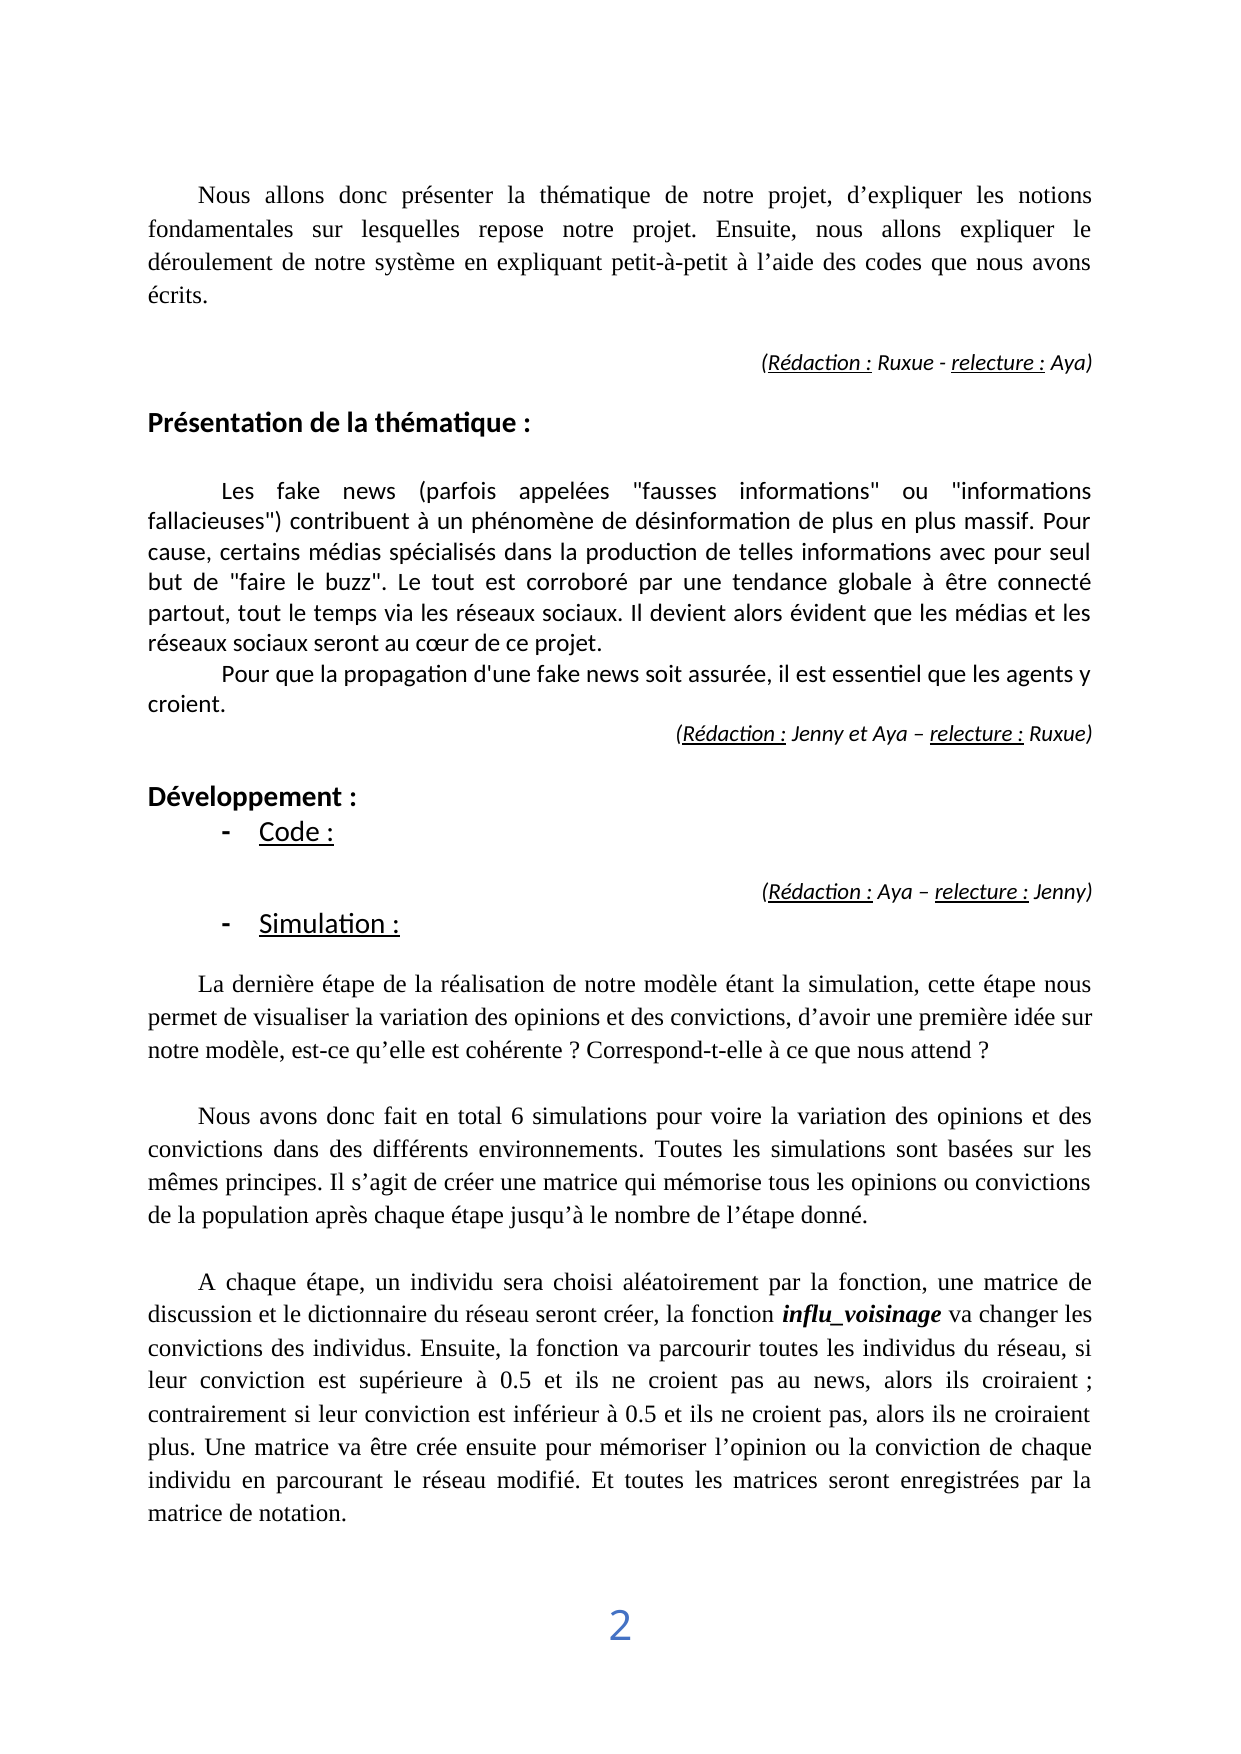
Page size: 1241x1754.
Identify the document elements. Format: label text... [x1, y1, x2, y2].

list Simulation : [221, 905, 1093, 941]
text Pour que la propagation d'une fake news soit assurée, il est essentiel que les agents y croient. [148, 658, 1093, 719]
list Code : [221, 813, 1093, 849]
text A chaque étape, un individu sera choisi aléatoirement par la fonction, une matrice de discussion et le dictionnaire du réseau seront créer, la fonction influ_voisinage va changer les convictions des individus. Ensuite, la fonction va parcourir toutes les individus du réseau, si leur conviction est supérieure à 0.5 et ils ne croient pas au news, alors ils croiraient ; contrairement si leur conviction est inférieur à 0.5 et ils ne croient pas, alors ils ne croiraient plus. Une matrice va être crée ensuite pour mémoriser l’opinion ou la conviction de chaque individu en parcourant le réseau modifié. Et toutes les matrices seront enregistrées par la matrice de notation. [148, 1267, 1093, 1526]
text Nous avons donc fait en total 6 simulations pour voire la variation des opinions et des convictions dans des différents environnements. Toutes les simulations sont basées sur les mêmes principes. Il s’agit de créer une matrice qui mémorise tous les opinions ou convictions de la population après chaque étape jusqu’à le nombre de l’étape donné. [148, 1101, 1093, 1229]
text Nous allons donc présenter la thématique de notre projet, d’expliquer les notions fondamentales sur lesquelles repose notre projet. Ensuite, nous allons expliquer le déroulement de notre système en expliquant petit-à-petit à l’aide des codes que nous avons écrits. [148, 181, 1093, 308]
text Les fake news (parfois appelées "fausses informations" ou "informations fallacieuses") contribuent à un phénomène de désinformation de plus en plus massif. Pour cause, certains médias spécialisés dans la production de telles informations avec pour seul but de "faire le buzz". Le tout est corroboré par une tendance globale à être connecté partout, tout le temps via les réseaux sociaux. Il devient alors évident que les médias et les réseaux sociaux seront au cœur de ce projet. [148, 475, 1093, 658]
text (Rédaction : Ruxue - relecture : Aya) [148, 348, 1093, 376]
list (Rédaction : Aya – relecture : Jenny) [259, 877, 1093, 905]
text Développement : [148, 778, 1093, 813]
text La dernière étape de la réalisation de notre modèle étant la simulation, cette étape nous permet de visualiser la variation des opinions et des convictions, d’avoir une première idée sur notre modèle, est-ce qu’elle est cohérente ? Correspond-t-elle à ce que nous attend ? [148, 969, 1093, 1064]
text (Rédaction : Jenny et Aya – relecture : Ruxue) [148, 719, 1093, 747]
text Présentation de la thématique : [148, 404, 1093, 439]
